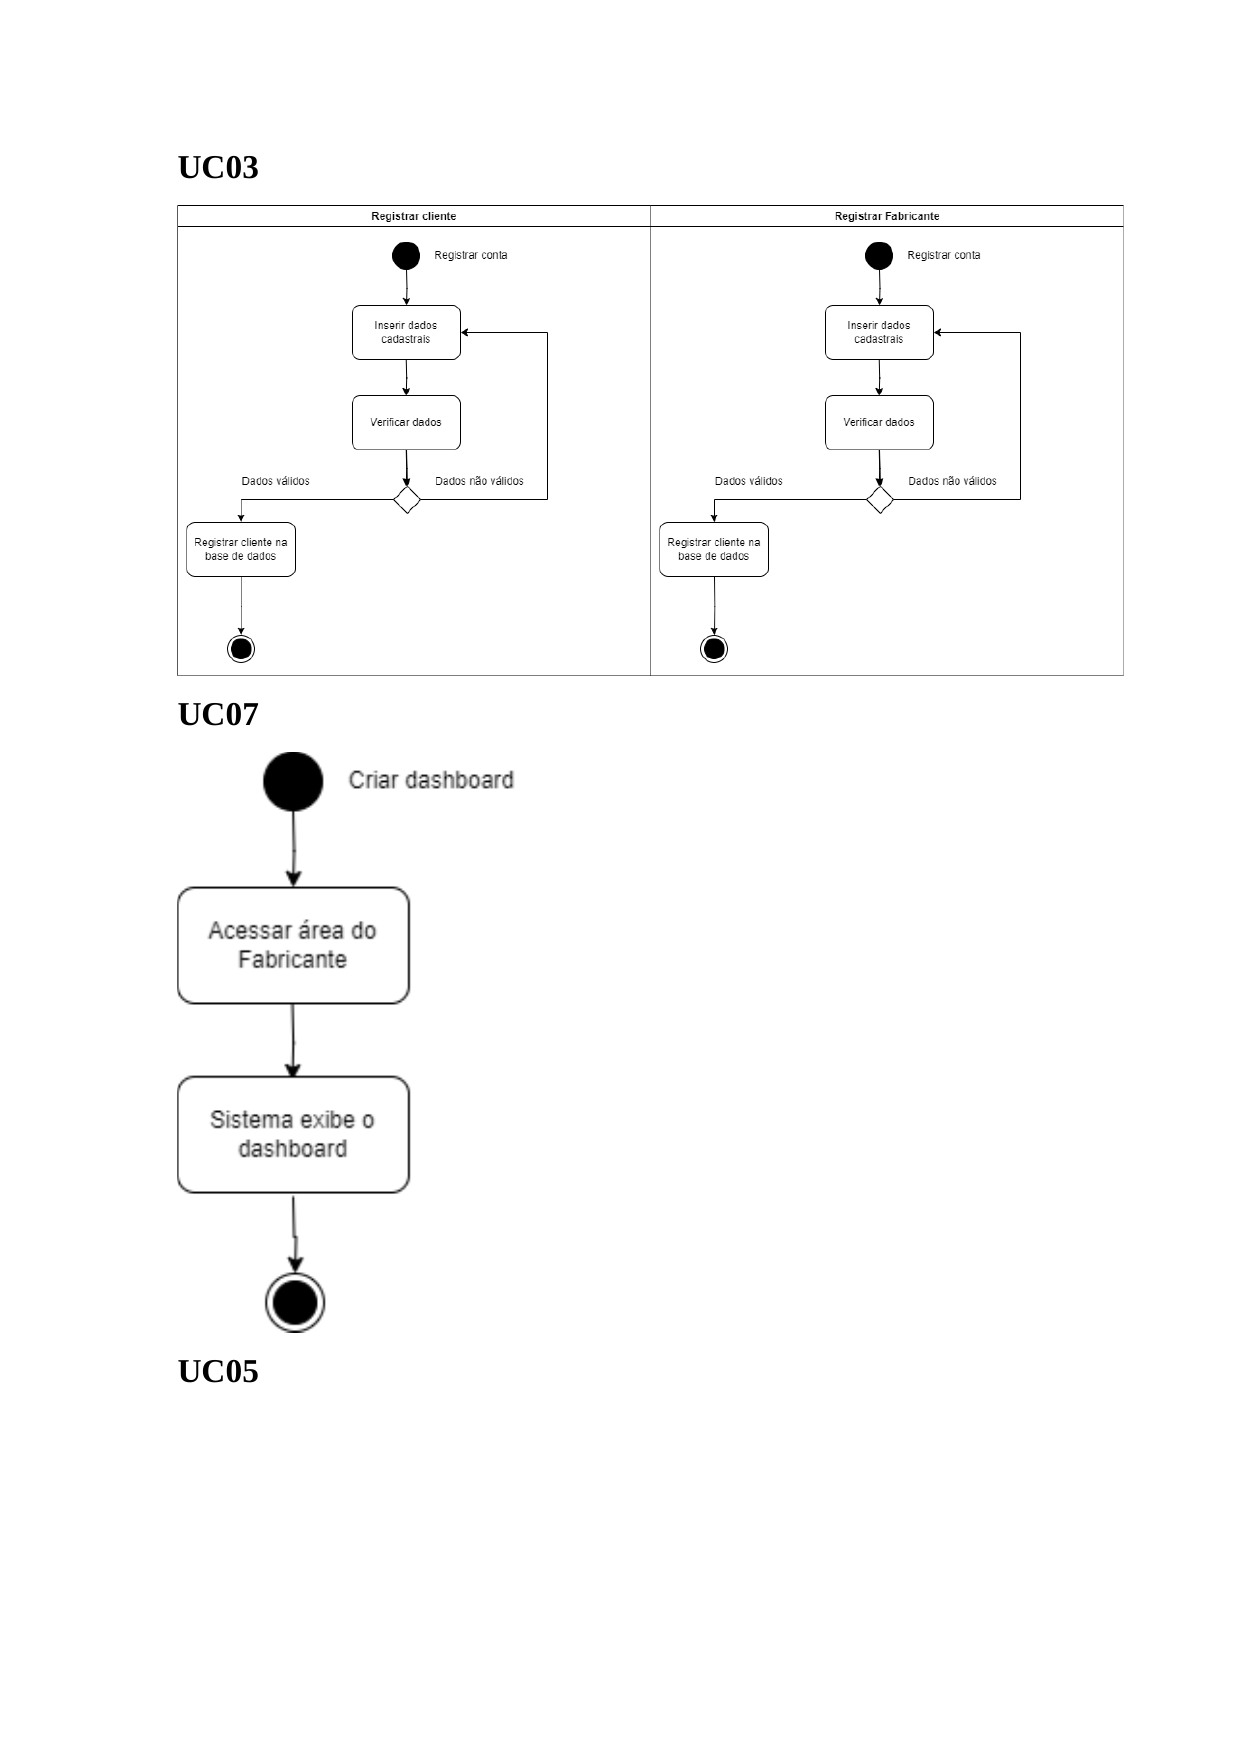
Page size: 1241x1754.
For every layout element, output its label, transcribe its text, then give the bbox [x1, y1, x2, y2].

picture [177, 205, 1124, 676]
text UC05 [177, 1351, 1063, 1390]
text UC07 [177, 694, 1063, 733]
picture [177, 752, 636, 1333]
text UC03 [177, 148, 1063, 186]
